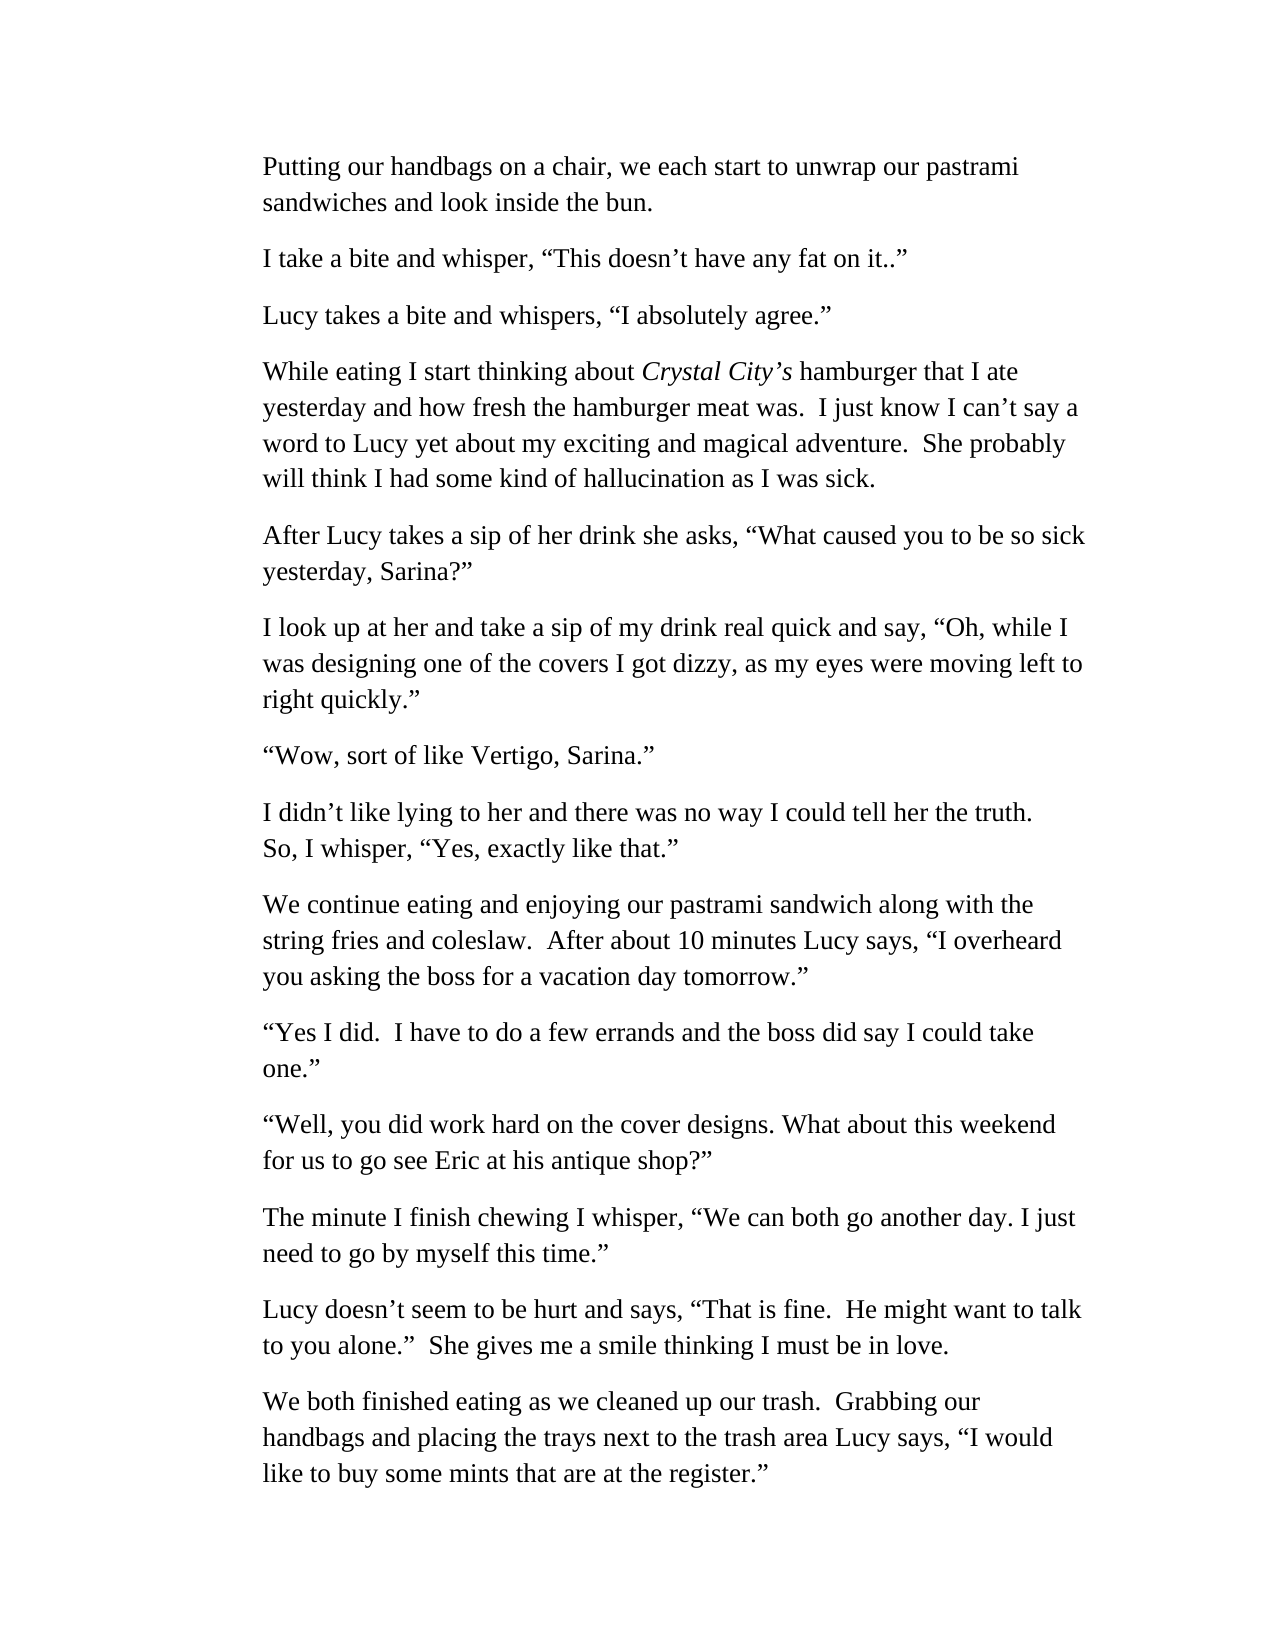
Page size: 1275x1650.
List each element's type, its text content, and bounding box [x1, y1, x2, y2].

text We continue eating and enjoying our pastrami sandwich along with the string fries and coleslaw. After about 10 minutes Lucy says, “I overheard you asking the boss for a vacation day tomorrow.” [262, 888, 1087, 991]
text I look up at her and take a sip of my drink real quick and say, “Oh, while I was designing one of the covers I got dizzy, as my eyes were moving left to right quickly.” [262, 611, 1087, 714]
text “Yes I did. I have to do a few errands and the boss did say I could take one.” [262, 1016, 1087, 1083]
text “Well, you did work hard on the cover designs. What about this weekend for us to go see Eric at his antique shop?” [262, 1109, 1087, 1176]
text Lucy doesn’t seem to be hurt and says, “That is fine. He might want to talk to you alone.” She gives me a smile thinking I must be in love. [262, 1293, 1087, 1360]
text I take a bite and whisper, “This doesn’t have any fat on it..” [262, 242, 1087, 273]
text We both finished eating as we cleaned up our trash. Grabbing our handbags and placing the trays next to the trash area Lucy says, “I would like to buy some mints that are at the register.” [262, 1386, 1087, 1488]
text Lucy takes a bite and whispers, “I absolutely agree.” [262, 299, 1087, 330]
text After Lucy takes a sip of her drink she asks, “What caused you to be so sick yesterday, Sarina?” [262, 519, 1087, 586]
text While eating I start thinking about Crystal City’s hamburger that I ate yesterday and how fresh the hamburger meat was. I just know I can’t say a word to Lucy yet about my exciting and magical adventure. She probably will think I had some kind of hallucination as I was sick. [262, 355, 1087, 494]
text I didn’t like lying to her and there was no way I could tell her the truth. So, I whisper, “Yes, exactly like that.” [262, 796, 1087, 863]
text “Wow, sort of like Vertigo, Sarina.” [262, 739, 1087, 771]
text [262, 150, 1087, 217]
text The minute I finish chewing I whisper, “We can both go another day. I just need to go by myself this time.” [262, 1201, 1087, 1268]
